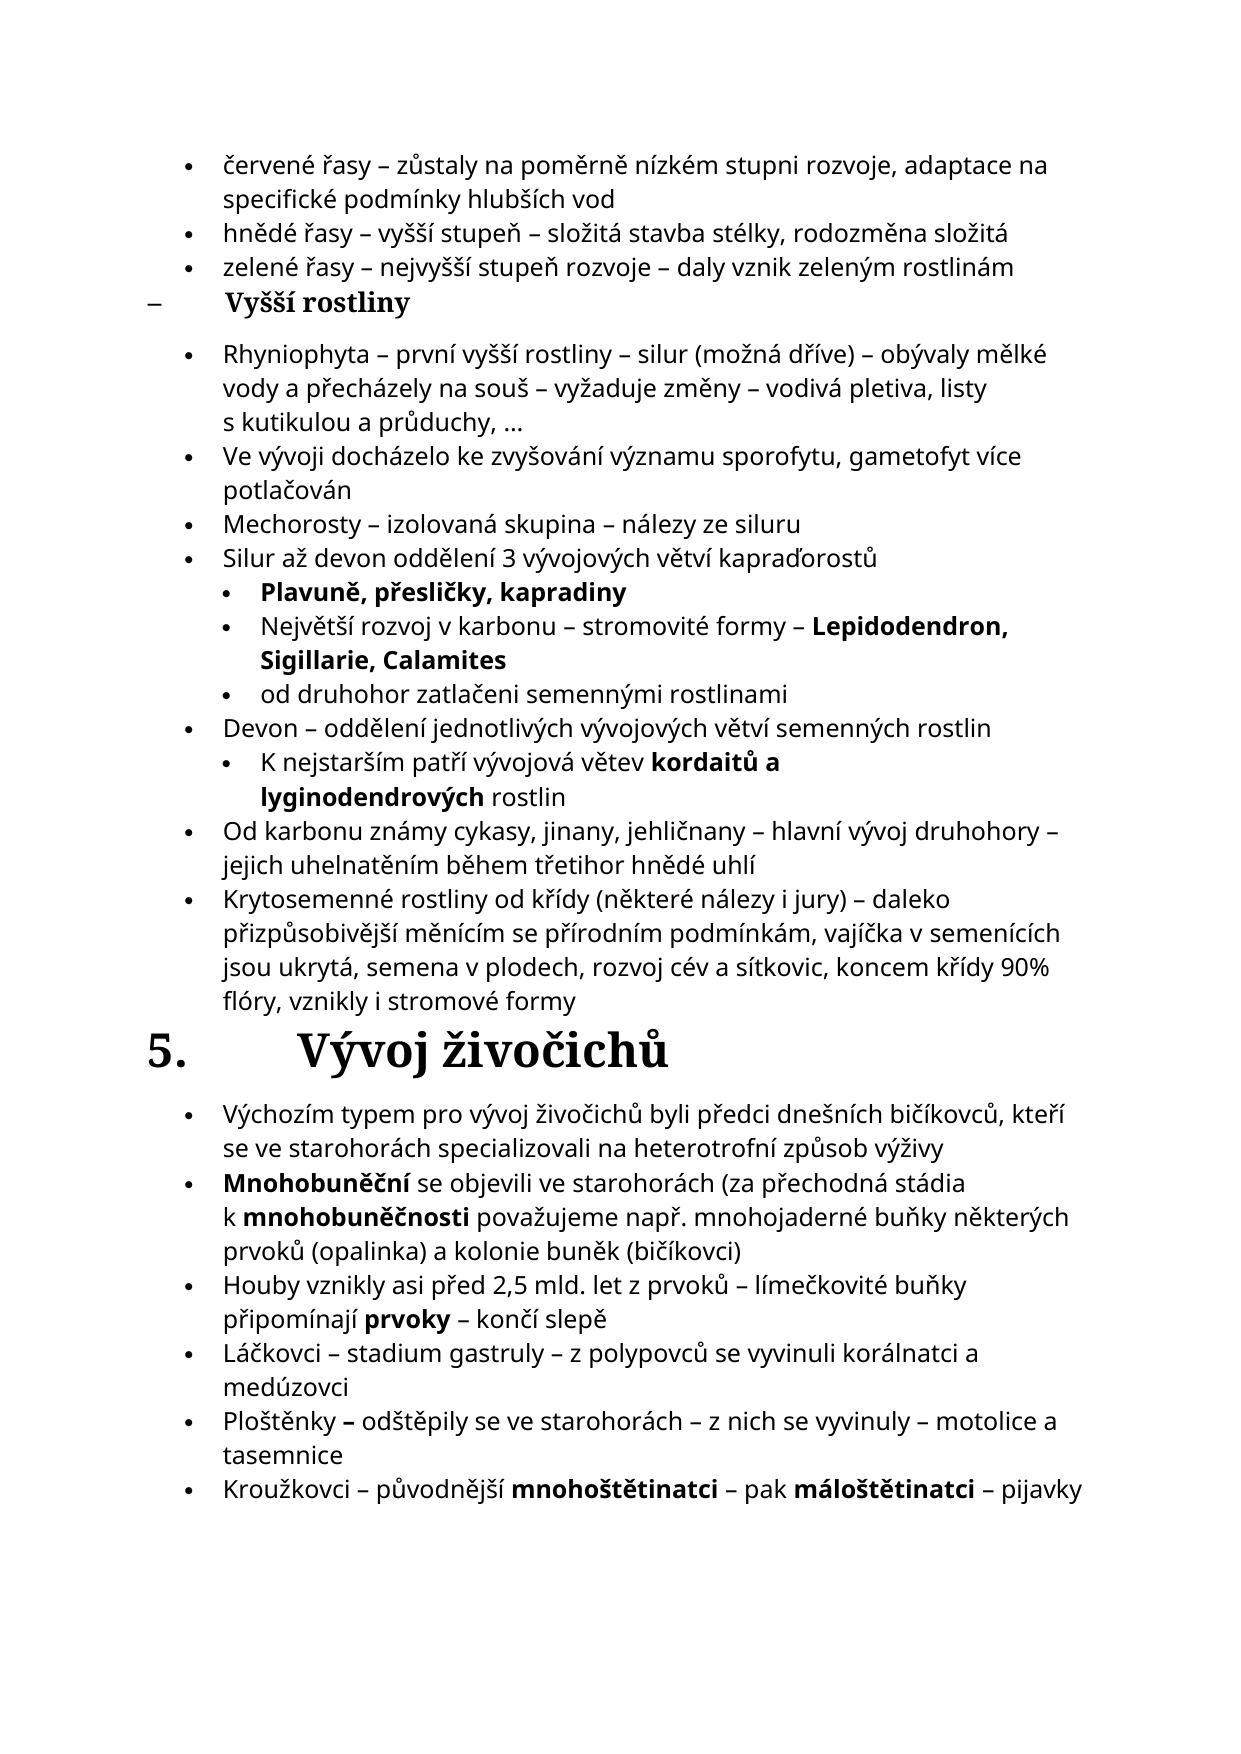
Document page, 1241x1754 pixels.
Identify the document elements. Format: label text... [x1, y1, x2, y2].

list Plavuně, přesličky, kapradiny [223, 575, 1093, 609]
list Mechorosty – izolovaná skupina – nálezy ze siluru [185, 507, 1093, 541]
list Láčkovci – stadium gastruly – z polypovců se vyvinuli korálnatci a medúzovci [185, 1336, 1093, 1404]
list Mnohobuněční se objevili ve starohorách (za přechodná stádia k mnohobuněčnosti považujeme např. mnohojaderné buňky některých prvoků (opalinka) a kolonie buněk (bičíkovci) [185, 1165, 1093, 1267]
list Devon – oddělení jednotlivých vývojových větví semenných rostlin [185, 711, 1093, 745]
list Kroužkovci – původnější mnohoštětinatci – pak máloštětinatci – pijavky [185, 1472, 1093, 1506]
list Krytosemenné rostliny od křídy (některé nálezy i jury) – daleko přizpůsobivější měnícím se přírodním podmínkám, vajíčka v semenících jsou ukrytá, semena v plodech, rozvoj cév a sítkovic, koncem křídy 90% flóry, vznikly i stromové formy [185, 881, 1093, 1018]
list Výchozím typem pro vývoj živočichů byli předci dnešních bičíkovců, kteří se ve starohorách specializovali na heterotrofní způsob výživy [185, 1097, 1093, 1165]
list Rhyniophyta – první vyšší rostliny – silur (možná dříve) – obývaly mělké vody a přecházely na souš – vyžaduje změny – vodivá pletiva, listy s kutikulou a průduchy, … [185, 336, 1093, 438]
list červené řasy – zůstaly na poměrně nízkém stupni rozvoje, adaptace na specifické podmínky hlubších vod [185, 148, 1093, 216]
text 5. Vývoj živočichů [148, 1018, 1093, 1081]
list K nejstarším patří vývojová větev kordaitů a lyginodendrových rostlin [223, 745, 1093, 813]
list hnědé řasy – vyšší stupeň – složitá stavba stélky, rodozměna složitá [185, 216, 1093, 250]
list zelené řasy – nejvyšší stupeň rozvoje – daly vznik zeleným rostlinám [185, 250, 1093, 284]
list od druhohor zatlačeni semennými rostlinami [223, 677, 1093, 711]
list Ve vývoji docházelo ke zvyšování významu sporofytu, gametofyt více potlačován [185, 438, 1093, 507]
list Houby vznikly asi před 2,5 mld. let z prvoků – límečkovité buňky připomínají prvoky – končí slepě [185, 1267, 1093, 1336]
list Silur až devon oddělení 3 vývojových větví kapraďorostů [185, 541, 1093, 575]
list Ploštěnky – odštěpily se ve starohorách – z nich se vyvinuly – motolice a tasemnice [185, 1404, 1093, 1472]
list Největší rozvoj v karbonu – stromovité formy – Lepidodendron, Sigillarie, Calamites [223, 609, 1093, 677]
text – Vyšší rostliny [148, 284, 1093, 321]
list Od karbonu známy cykasy, jinany, jehličnany – hlavní vývoj druhohory – jejich uhelnatěním během třetihor hnědé uhlí [185, 813, 1093, 881]
